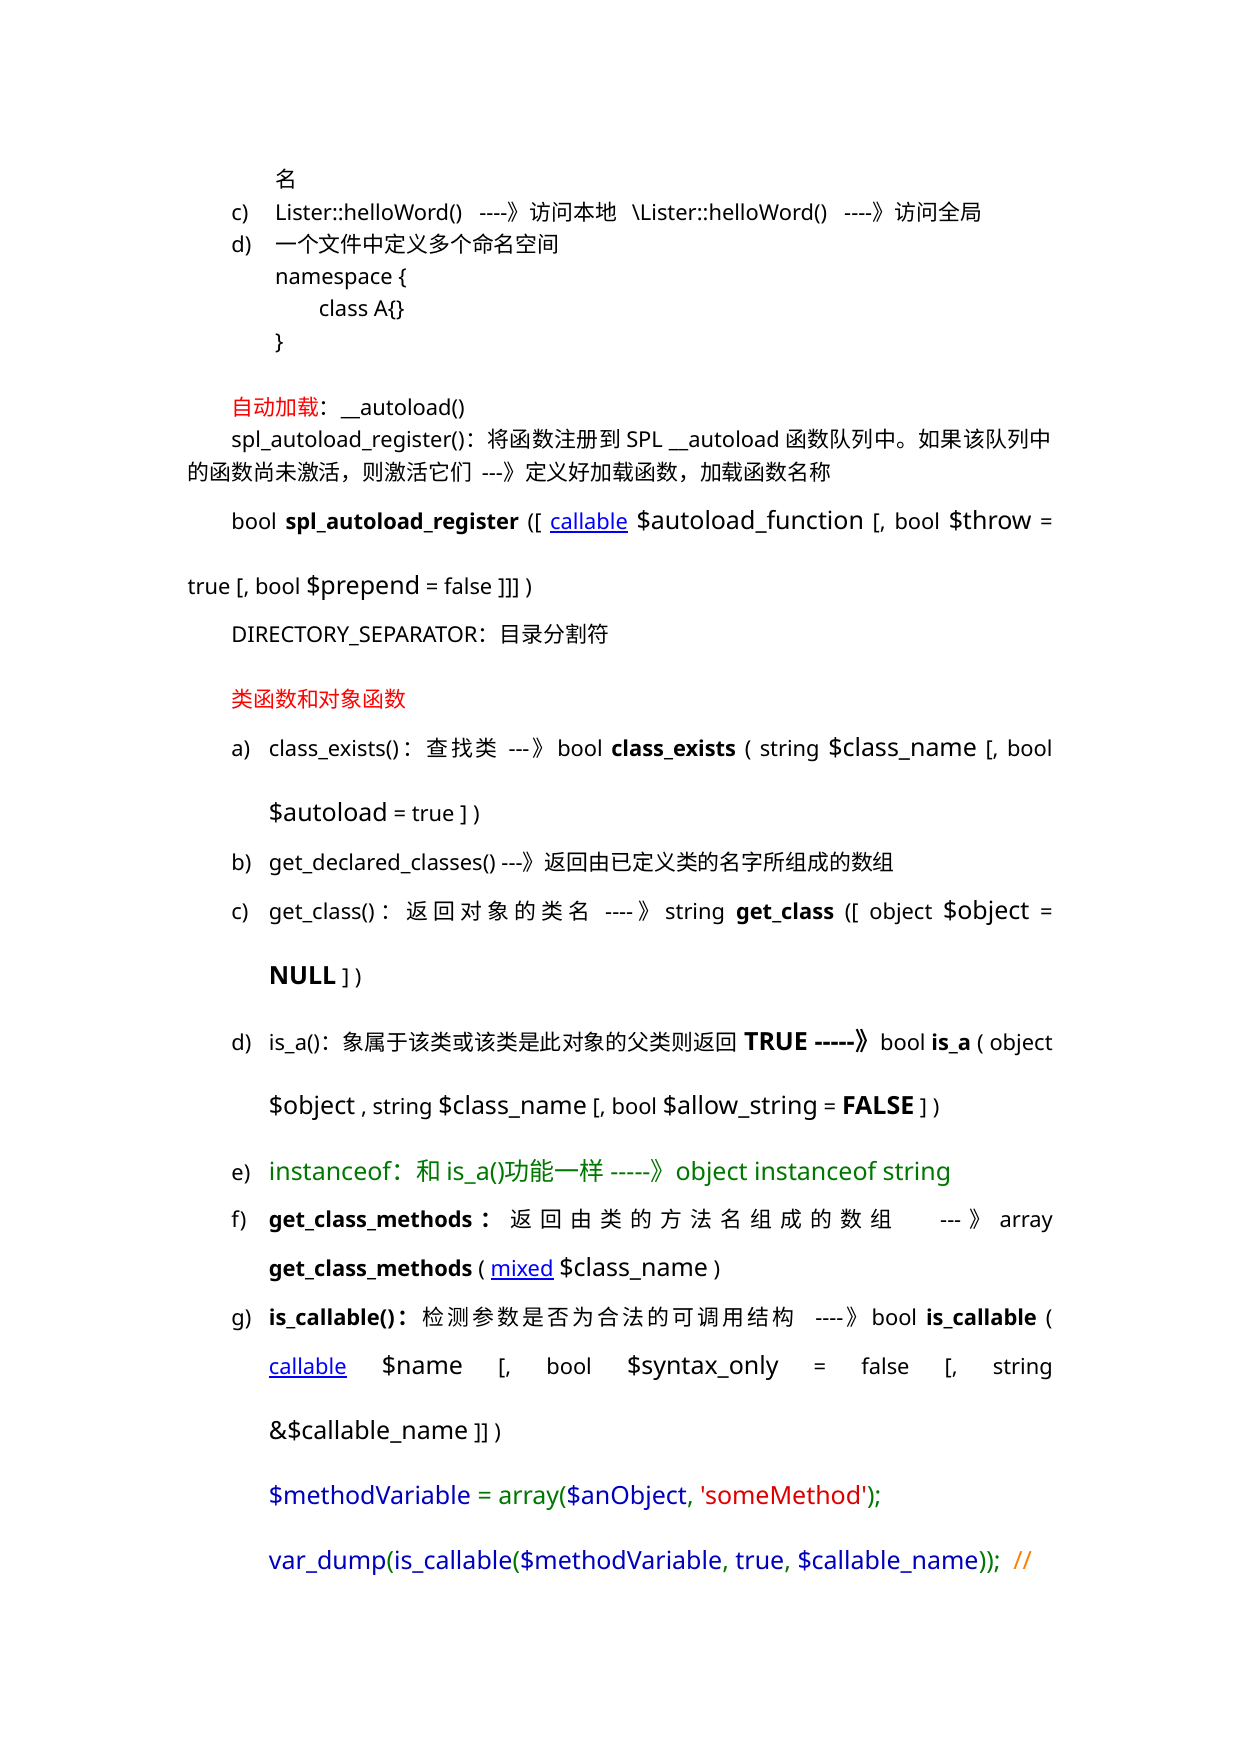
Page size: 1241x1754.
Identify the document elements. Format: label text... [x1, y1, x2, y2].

text 自动加载：__autoload() [187, 389, 1053, 422]
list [269, 1527, 1053, 1592]
text DIRECTORY_SEPARATOR：目录分割符 [187, 617, 1053, 649]
list is_callable()：检测参数是否为合法的可调用结构 ----》bool is_callable ( callable $name [, bool $syntax_only = false [, string &$callable_name ]] ) [231, 1299, 1053, 1462]
list } [275, 324, 1053, 357]
list class_exists()：查找类 ---》bool class_exists ( string $class_name [, bool $autoload = true ] ) [231, 714, 1053, 844]
list is_a()：象属于该类或该类是此对象的父类则返回 TRUE -----》bool is_a ( object $object , string $class_name [, bool $allow_string = FALSE ] ) [231, 1007, 1053, 1137]
list class A{} [275, 292, 1053, 324]
list Lister::helloWord() ----》访问本地 \Lister::helloWord() ----》访问全局 [231, 194, 1053, 227]
list $methodVariable = array($anObject, 'someMethod'); [269, 1462, 1053, 1527]
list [231, 162, 1053, 194]
list instanceof：和is_a()功能一样 -----》object instanceof string [231, 1137, 1053, 1202]
list get_class_methods：返回由类的方法名组成的数组 ---》array get_class_methods ( mixed $class_name ) [231, 1202, 1053, 1299]
list get_declared_classes() ---》返回由已定义类的名字所组成的数组 [231, 844, 1053, 877]
text 类函数和对象函数 [187, 682, 1053, 714]
list namespace { [275, 259, 1053, 292]
list get_class()：返回对象的类名 ----》string get_class ([ object $object = NULL ] ) [231, 877, 1053, 1007]
list 一个文件中定义多个命名空间 [231, 227, 1053, 259]
text spl_autoload_register()：将函数注册到SPL __autoload函数队列中。如果该队列中的函数尚未激活，则激活它们 ---》定义好加载函数，加载函数名称 [187, 422, 1053, 487]
text bool spl_autoload_register ([ callable $autoload_function [, bool $throw = true [, bool $prepend = false ]]] ) [187, 487, 1053, 617]
